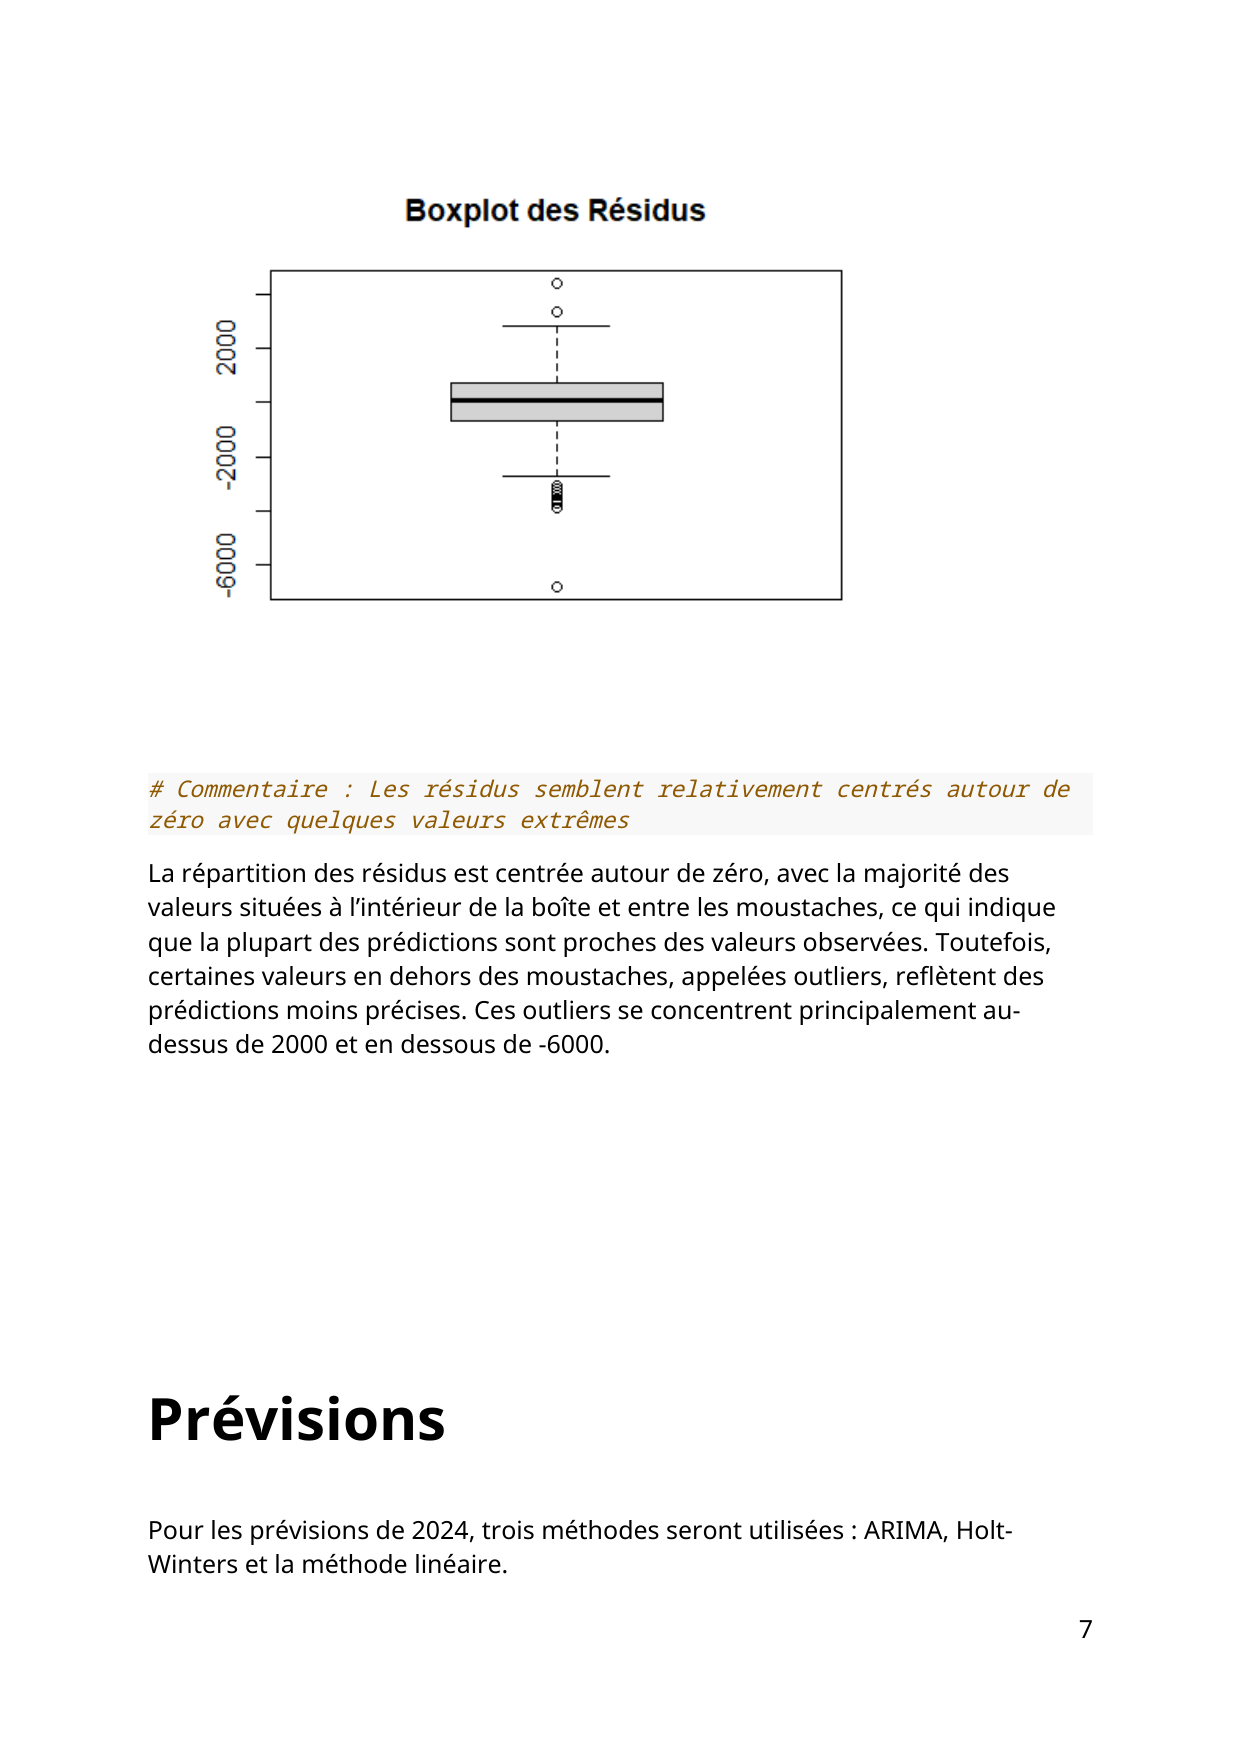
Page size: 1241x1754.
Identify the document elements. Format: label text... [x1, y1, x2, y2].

picture [147, 147, 906, 754]
text La répartition des résidus est centrée autour de zéro, avec la majorité des valeurs situées à l’intérieur de la boîte et entre les moustaches, ce qui indique que la plupart des prédictions sont proches des valeurs observées. Toutefois, certaines valeurs en dehors des moustaches, appelées outliers, reflètent des prédictions moins précises. Ces outliers se concentrent principalement au-dessus de 2000 et en dessous de -6000. [148, 856, 1093, 1060]
text # Commentaire : Les résidus semblent relativement centrés autour de zéro avec quelques valeurs extrêmes [629, 773, 1093, 835]
text Pour les prévisions de 2024, trois méthodes seront utilisées : ARIMA, Holt-Winters et la méthode linéaire. [148, 1513, 1093, 1581]
subtitle Prévisions [148, 1378, 1093, 1458]
